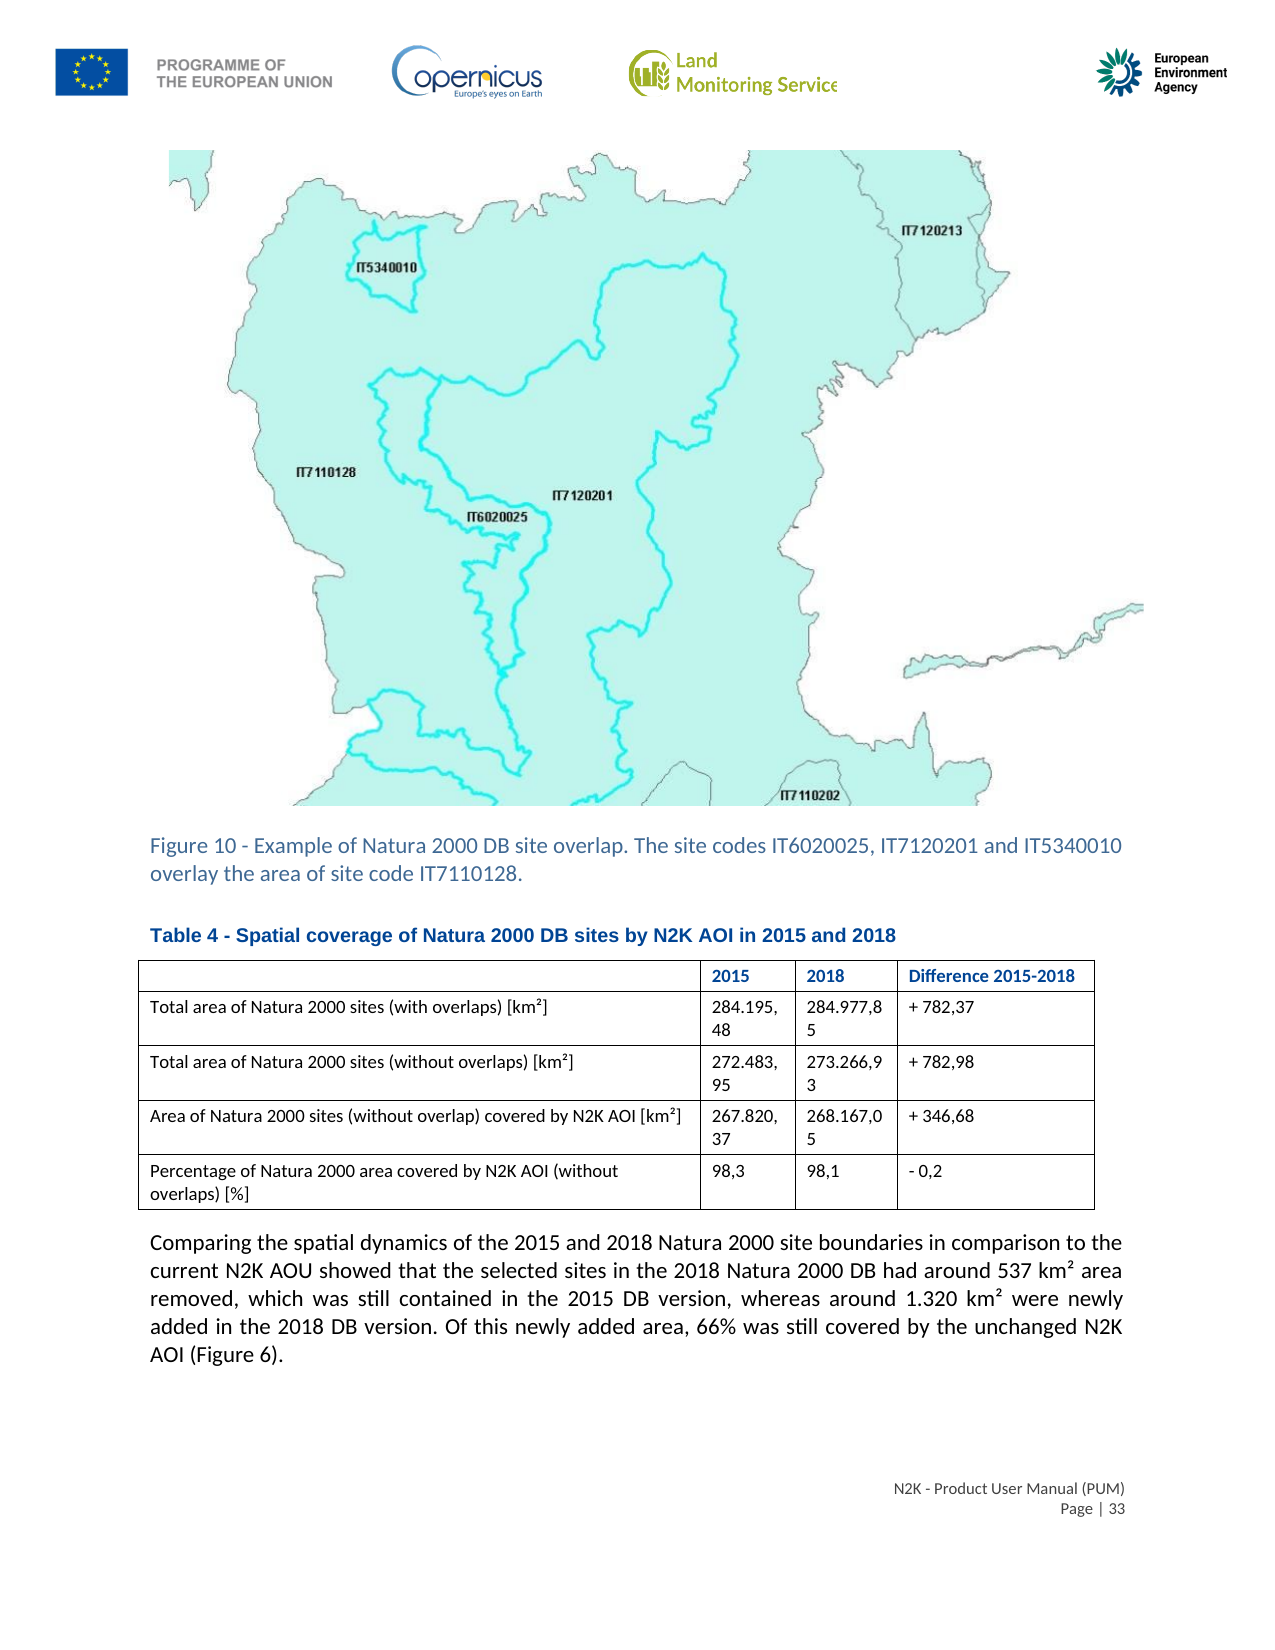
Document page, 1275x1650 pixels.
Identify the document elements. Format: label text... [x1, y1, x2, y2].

picture [1094, 46, 1228, 97]
picture [168, 150, 1144, 806]
table_header 2018 [796, 961, 897, 991]
table_cell - 0,2 [898, 1155, 1094, 1208]
table_cell 98,1 [796, 1155, 897, 1208]
text Table 4 - Spatial coverage of Natura 2000 DB sites by N2K AOI in 2015 and 2018 [150, 924, 1125, 947]
table_cell 272.483,95 [701, 1046, 795, 1100]
table_cell Total area of Natura 2000 sites (without overlaps) [km²] [139, 1046, 700, 1100]
table_cell 268.167,05 [796, 1101, 897, 1154]
table_cell 284.977,85 [796, 992, 897, 1045]
table_cell 267.820,37 [701, 1101, 795, 1154]
text Comparing the spatial dynamics of the 2015 and 2018 Natura 2000 site boundaries in comparison to the current N2K AOU showed that the selected sites in the 2018 Natura 2000 DB had around 537 km² area removed, which was still contained in the 2015 DB version, whereas around 1.320 km² were newly added in the 2018 DB version. Of this newly added area, 66% was still covered by the unchanged N2K AOI (Figure 6). [150, 1228, 1125, 1368]
table_header 2015 [701, 961, 795, 991]
picture [29, 21, 351, 124]
table_cell + 346,68 [898, 1101, 1094, 1154]
table_cell 98,3 [701, 1155, 795, 1208]
table_cell 273.266,93 [796, 1046, 897, 1100]
table_cell Total area of Natura 2000 sites (with overlaps) [km²] [139, 992, 700, 1045]
picture [371, 15, 560, 130]
table_cell + 782,37 [898, 992, 1094, 1045]
table_header [139, 961, 700, 991]
table_cell Percentage of Natura 2000 area covered by N2K AOI (without overlaps) [%] [139, 1155, 700, 1208]
text Figure 10 - Example of Natura 2000 DB site overlap. The site codes IT6020025, IT7120201 and IT5340010 overlay the area of site code IT7110128. [150, 831, 1125, 887]
table_cell + 782,98 [898, 1046, 1094, 1100]
picture [628, 50, 837, 97]
table_header Difference 2015-2018 [898, 961, 1094, 991]
table_cell Area of Natura 2000 sites (without overlap) covered by N2K AOI [km²] [139, 1101, 700, 1154]
table_cell 284.195,48 [701, 992, 795, 1045]
